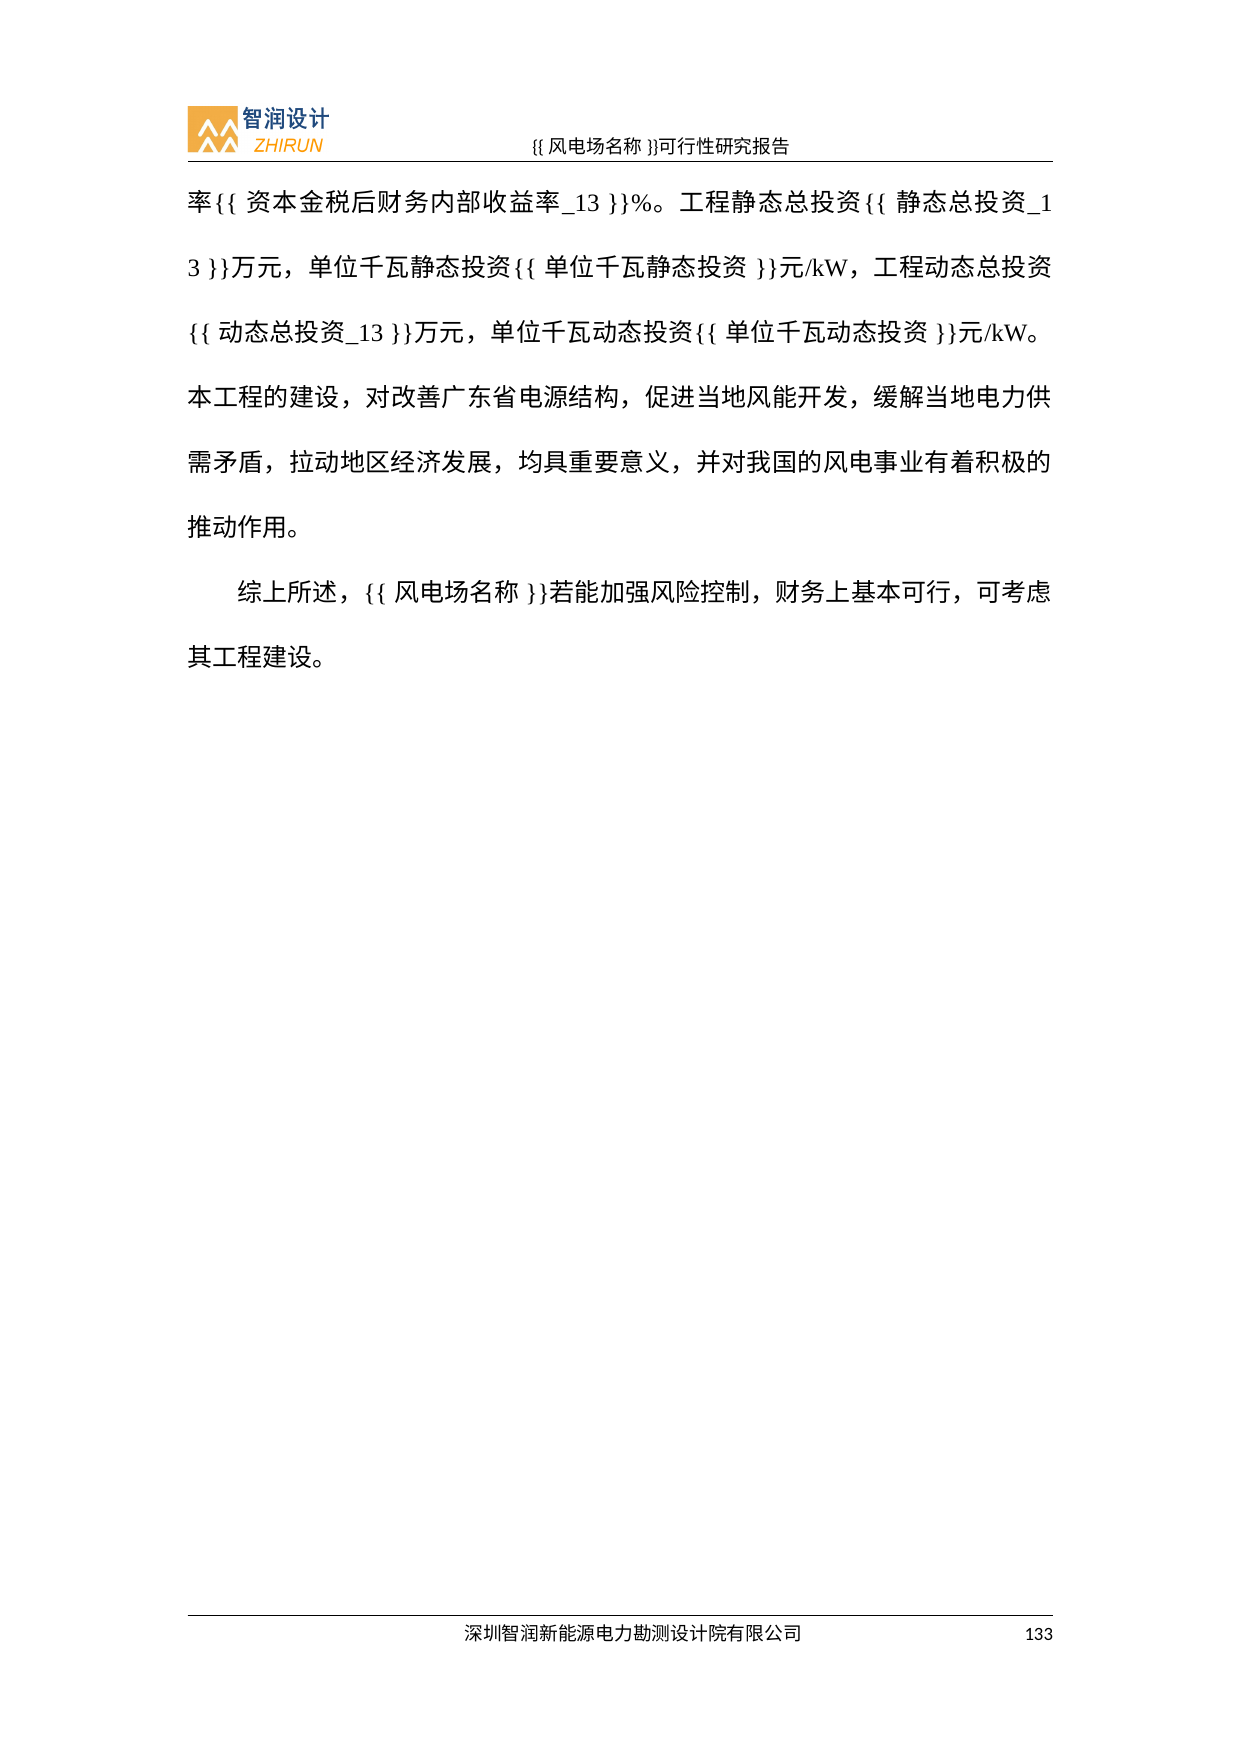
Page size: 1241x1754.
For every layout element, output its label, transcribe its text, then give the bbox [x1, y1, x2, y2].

text 综上所述，{{ 风电场名称 }}若能加强风险控制，财务上基本可行，可考虑其工程建设。 [187, 558, 1053, 688]
picture [187, 103, 330, 154]
